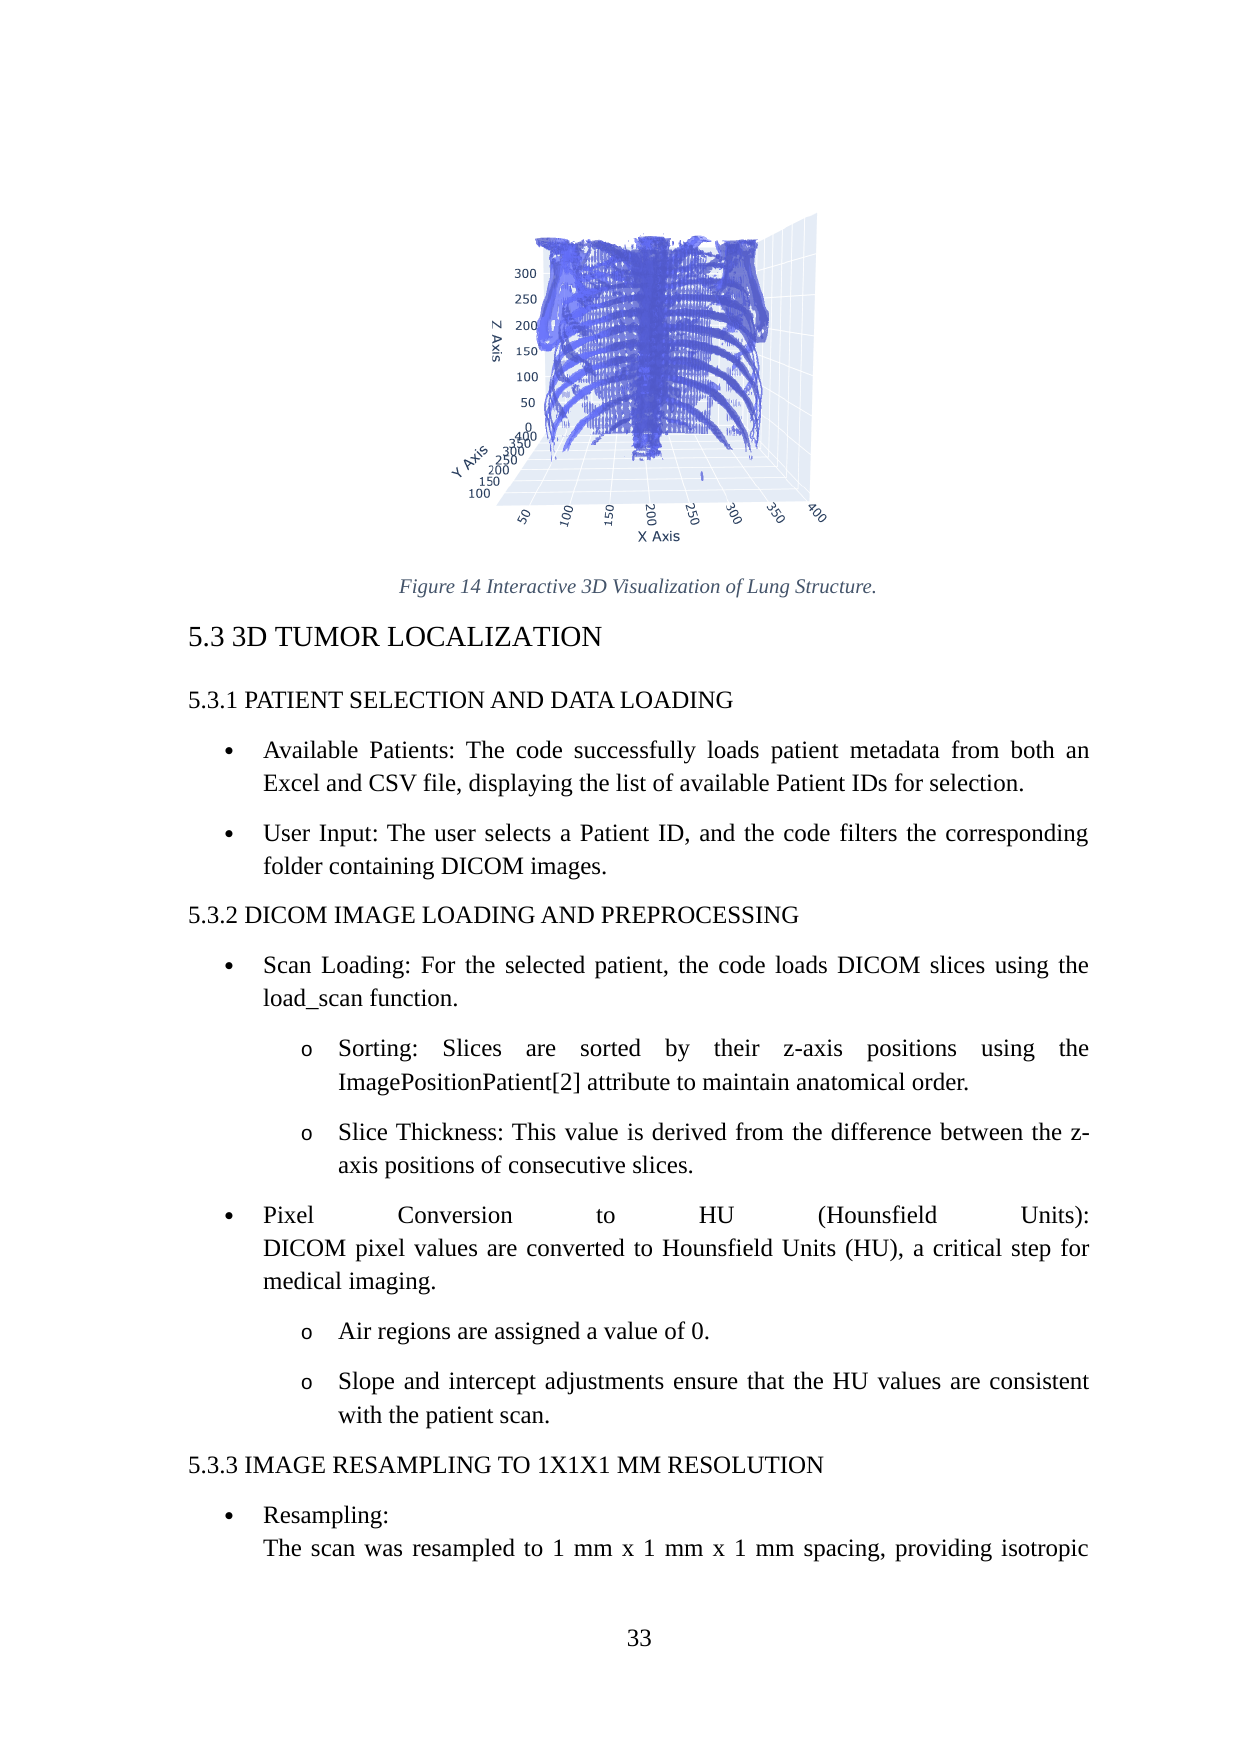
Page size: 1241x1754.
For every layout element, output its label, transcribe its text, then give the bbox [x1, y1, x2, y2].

list Air regions are assigned a value of 0. [300, 1316, 1090, 1345]
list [225, 1500, 1090, 1561]
subtitle 3D TUMOR LOCALIZATION [188, 619, 1090, 652]
list User Input: The user selects a Patient ID, and the code filters the corresponding folder containing DICOM images. [225, 818, 1090, 880]
list Sorting: Slices are sorted by their z-axis positions using the ImagePositionPatient[2] attribute to maintain anatomical order. [300, 1033, 1090, 1096]
list Slice Thickness: This value is derived from the difference between the z-axis positions of consecutive slices. [300, 1117, 1090, 1179]
list Available Patients: The code successfully loads patient metadata from both an Excel and CSV file, displaying the list of available Patient IDs for selection. [225, 735, 1090, 797]
text Figure 14 Interactive 3D Visualization of Lung Structure. [188, 574, 1090, 598]
picture [425, 150, 853, 554]
list Pixel Conversion to HU (Hounsfield Units): DICOM pixel values are converted to Hounsfield Units (HU), a critical step for medical imaging. [225, 1200, 1090, 1295]
subtitle 5.3.3 IMAGE RESAMPLING TO 1X1X1 MM RESOLUTION [188, 1450, 1090, 1479]
list Scan Loading: For the selected patient, the code loads DICOM slices using the load_scan function. [225, 950, 1090, 1012]
subtitle 5.3.2 DICOM IMAGE LOADING AND PREPROCESSING [188, 901, 1090, 929]
list Slope and intercept adjustments ensure that the HU values are consistent with the patient scan. [300, 1366, 1090, 1429]
subtitle 5.3.1 PATIENT SELECTION AND DATA LOADING [188, 652, 1090, 714]
